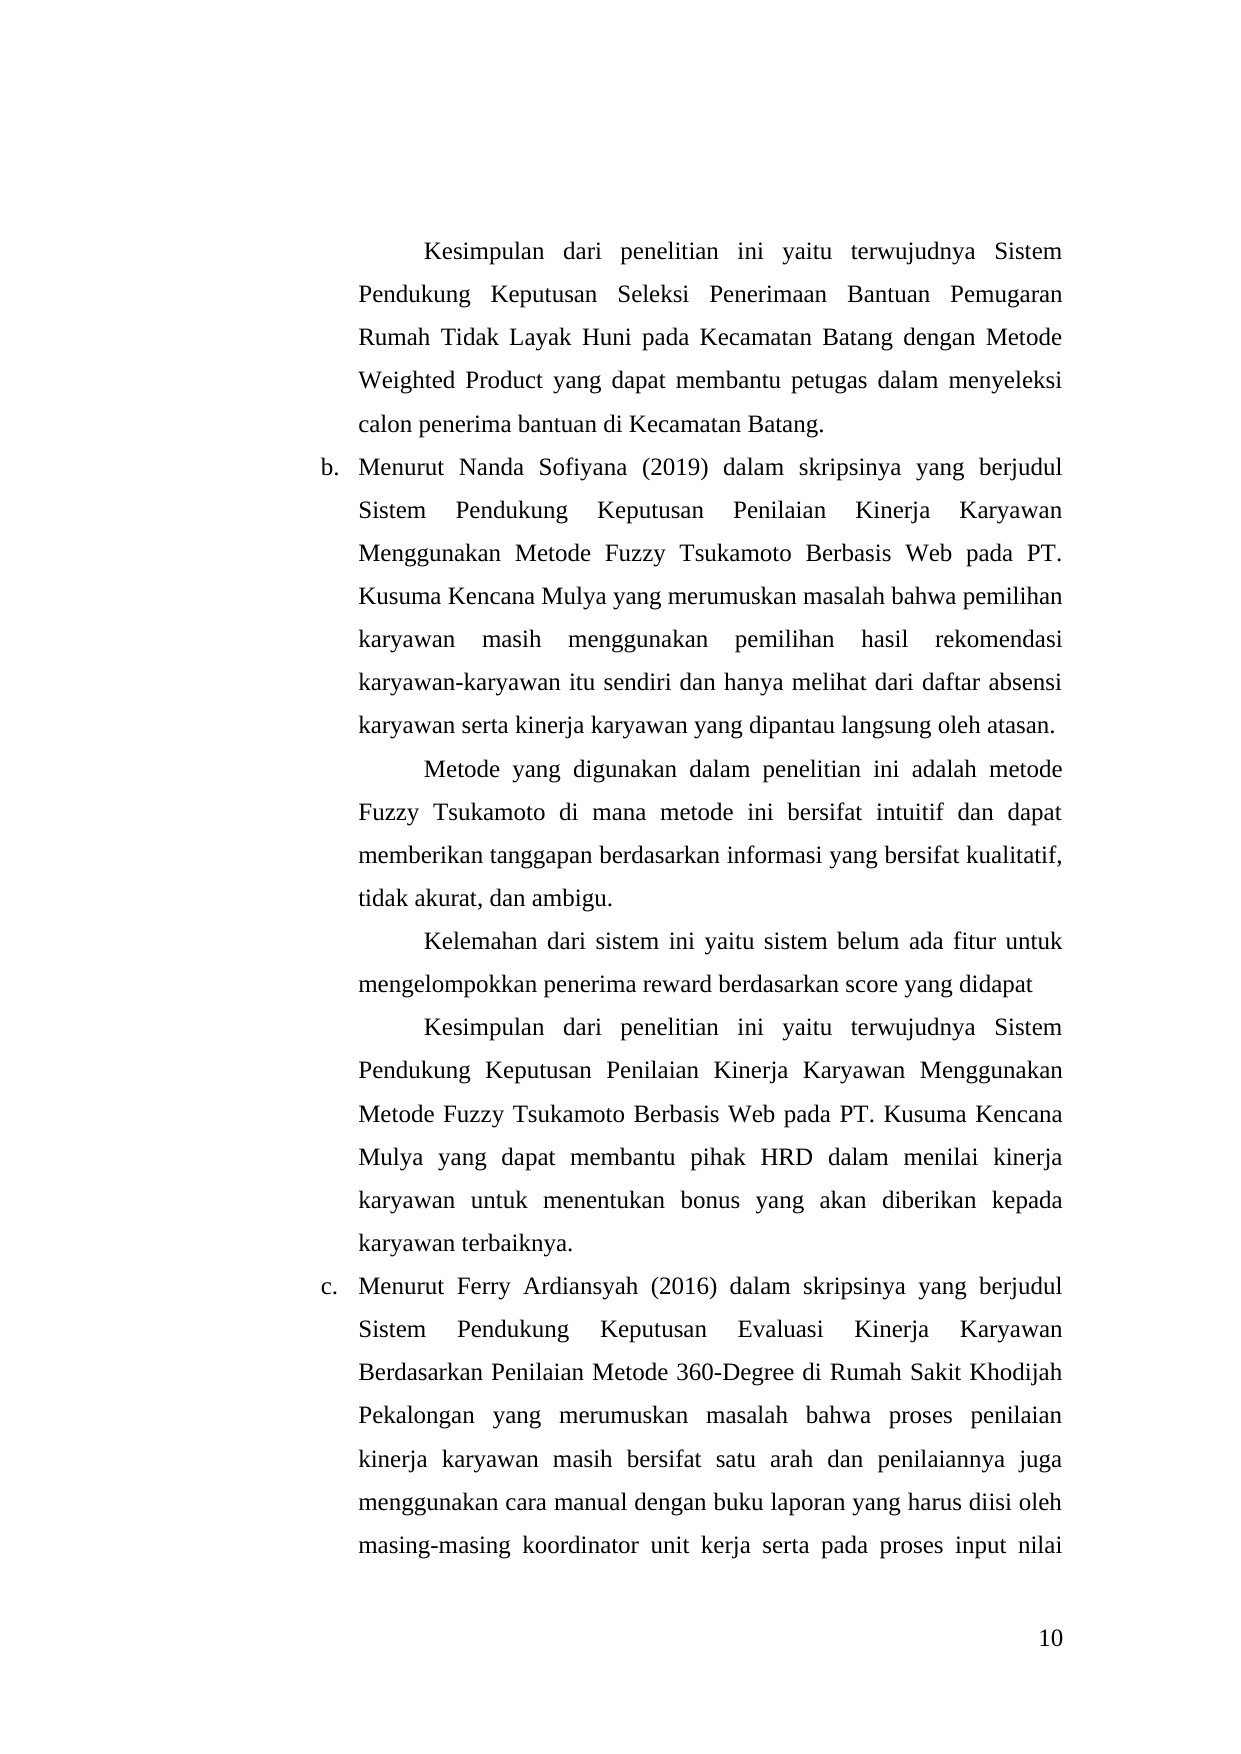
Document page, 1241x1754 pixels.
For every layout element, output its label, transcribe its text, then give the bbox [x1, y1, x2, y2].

list Metode yang digunakan dalam penelitian ini adalah metode Fuzzy Tsukamoto di mana metode ini bersifat intuitif dan dapat memberikan tanggapan berdasarkan informasi yang bersifat kualitatif, tidak akurat, dan ambigu. [358, 754, 1063, 912]
list Kesimpulan dari penelitian ini yaitu terwujudnya Sistem Pendukung Keputusan Penilaian Kinerja Karyawan Menggunakan Metode Fuzzy Tsukamoto Berbasis Web pada PT. Kusuma Kencana Mulya yang dapat membantu pihak HRD dalam menilai kinerja karyawan untuk menentukan bonus yang akan diberikan kepada karyawan terbaiknya. [358, 1012, 1063, 1257]
list Kesimpulan dari penelitian ini yaitu terwujudnya Sistem Pendukung Keputusan Seleksi Penerimaan Bantuan Pemugaran Rumah Tidak Layak Huni pada Kecamatan Batang dengan Metode Weighted Product yang dapat membantu petugas dalam menyeleksi calon penerima bantuan di Kecamatan Batang. [358, 236, 1063, 437]
list Kelemahan dari sistem ini yaitu sistem belum ada fitur untuk mengelompokkan penerima reward berdasarkan score yang didapat [358, 926, 1063, 998]
list Menurut Nanda Sofiyana (2019) dalam skripsinya yang berjudul Sistem Pendukung Keputusan Penilaian Kinerja Karyawan Menggunakan Metode Fuzzy Tsukamoto Berbasis Web pada PT. Kusuma Kencana Mulya yang merumuskan masalah bahwa pemilihan karyawan masih menggunakan pemilihan hasil rekomendasi karyawan-karyawan itu sendiri dan hanya melihat dari daftar absensi karyawan serta kinerja karyawan yang dipantau langsung oleh atasan. [321, 452, 1063, 739]
